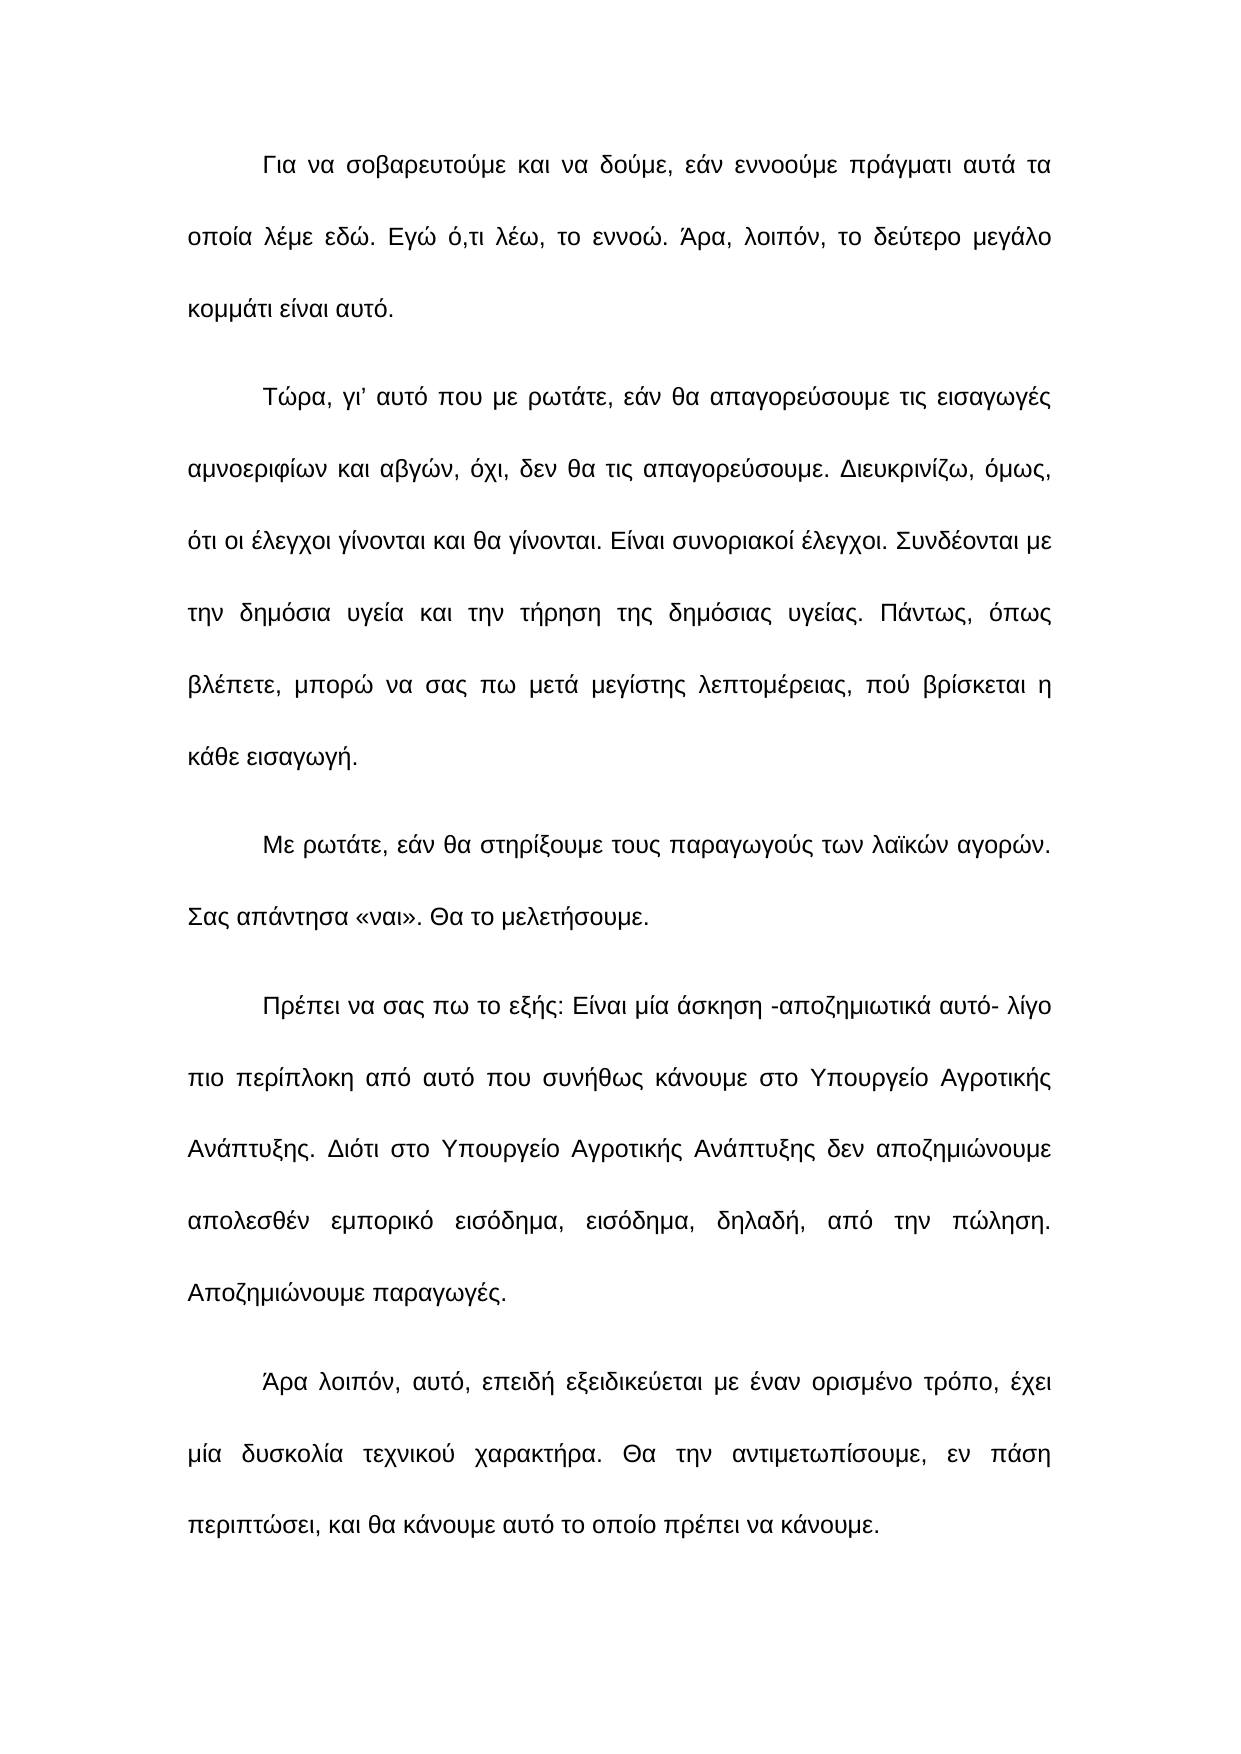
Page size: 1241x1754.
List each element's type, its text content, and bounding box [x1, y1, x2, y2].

text Τώρα, γι’ αυτό που με ρωτάτε, εάν θα απαγορεύσουμε τις εισαγωγές αμνοεριφίων και αβγών, όχι, δεν θα τις απαγορεύσουμε. Διευκρινίζω, όμως, ότι οι έλεγχοι γίνονται και θα γίνονται. Είναι συνοριακοί έλεγχοι. Συνδέονται με την δημόσια υγεία και την τήρηση της δημόσιας υγείας. Πάντως, όπως βλέπετε, μπορώ να σας πω μετά μεγίστης λεπτομέρειας, πού βρίσκεται η κάθε εισαγωγή. [187, 382, 1053, 770]
text Για να σοβαρευτούμε και να δούμε, εάν εννοούμε πράγματι αυτά τα οποία λέμε εδώ. Εγώ ό,τι λέω, το εννοώ. Άρα, λοιπόν, το δεύτερο μεγάλο κομμάτι είναι αυτό. [187, 150, 1053, 322]
text Με ρωτάτε, εάν θα στηρίξουμε τους παραγωγούς των λαϊκών αγορών. Σας απάντησα «ναι». Θα το μελετήσουμε. [187, 830, 1053, 931]
text Πρέπει να σας πω το εξής: Είναι μία άσκηση -αποζημιωτικά αυτό- λίγο πιο περίπλοκη από αυτό που συνήθως κάνουμε στο Υπουργείο Αγροτικής Ανάπτυξης. Διότι στο Υπουργείο Αγροτικής Ανάπτυξης δεν αποζημιώνουμε απολεσθέν εμπορικό εισόδημα, εισόδημα, δηλαδή, από την πώληση. Αποζημιώνουμε παραγωγές. [187, 991, 1053, 1307]
text Άρα λοιπόν, αυτό, επειδή εξειδικεύεται με έναν ορισμένο τρόπο, έχει μία δυσκολία τεχνικού χαρακτήρα. Θα την αντιμετωπίσουμε, εν πάση περιπτώσει, και θα κάνουμε αυτό το οποίο πρέπει να κάνουμε. [187, 1367, 1053, 1539]
